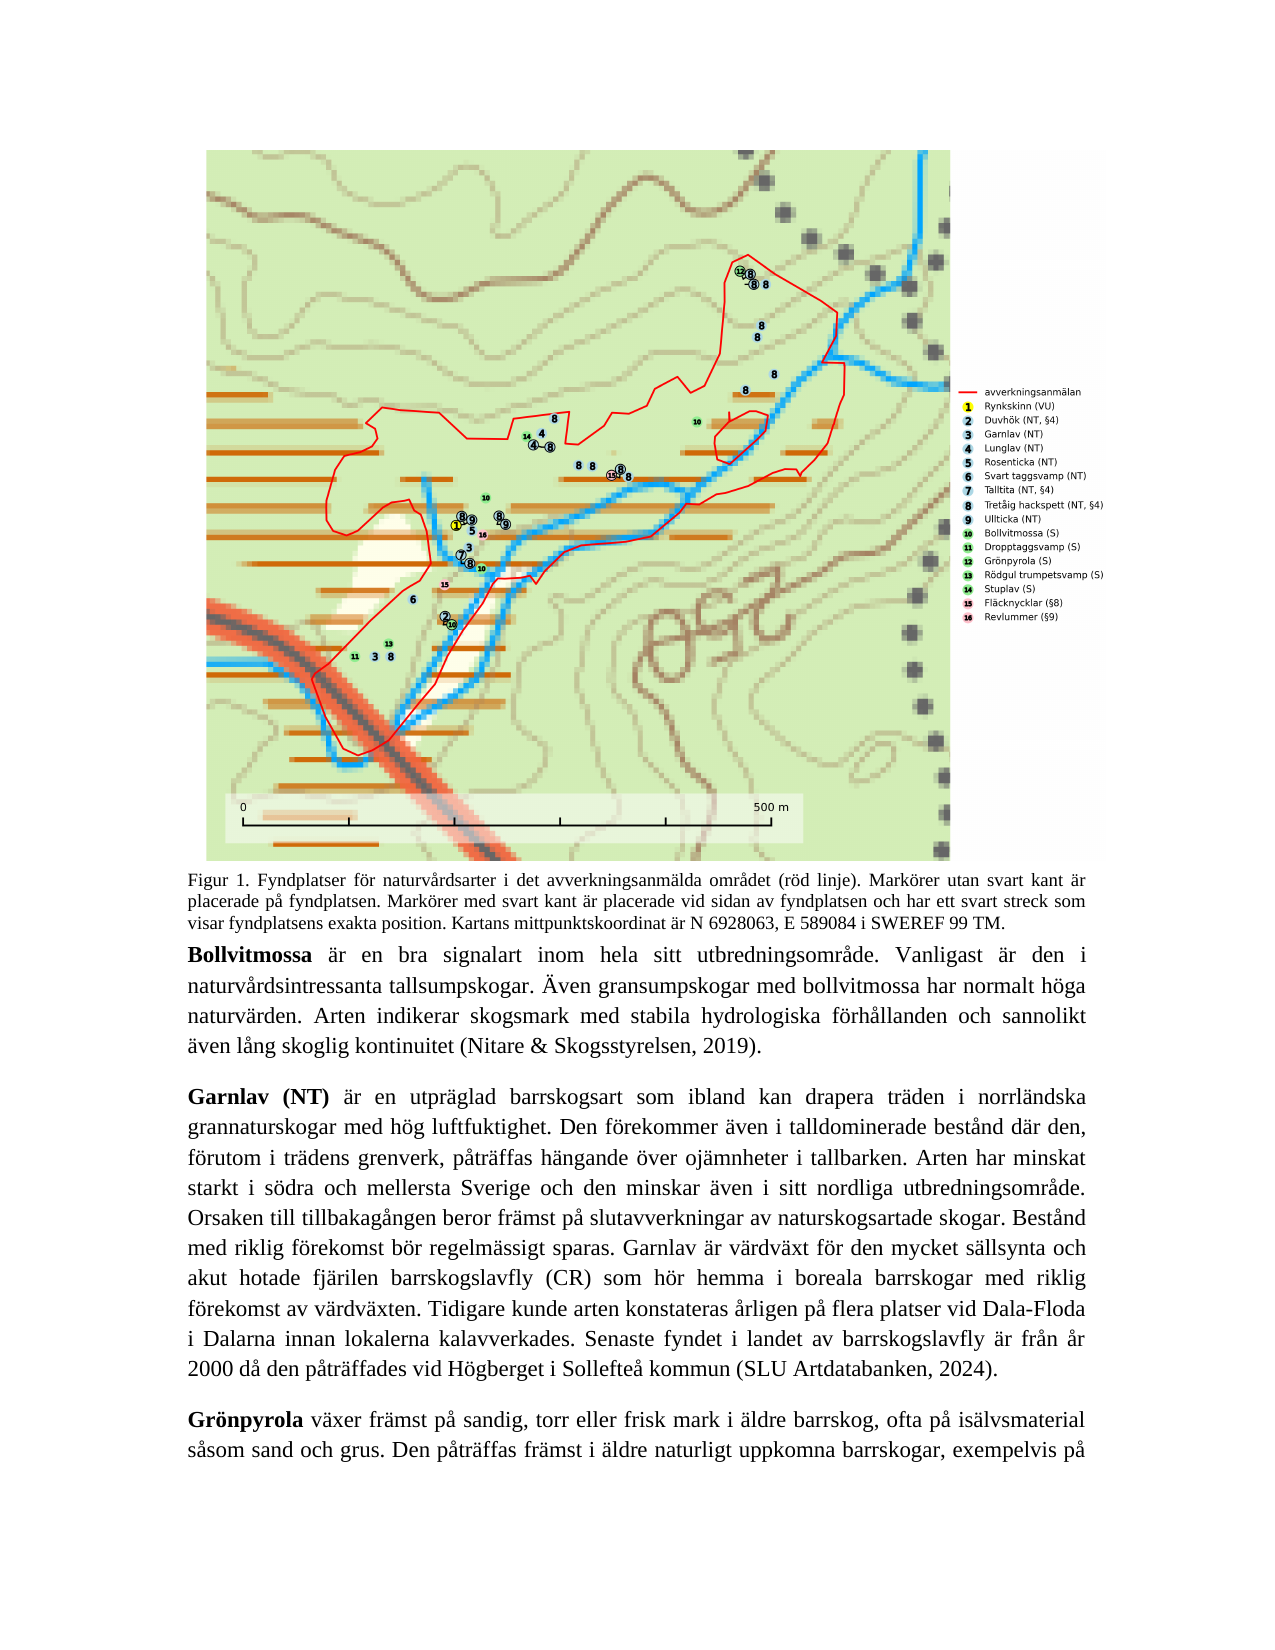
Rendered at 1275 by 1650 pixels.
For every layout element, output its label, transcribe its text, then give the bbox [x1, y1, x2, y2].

picture [206, 150, 1107, 861]
text Bollvitmossa är en bra signalart inom hela sitt utbredningsområde. Vanligast är den i naturvårdsintressanta tallsumpskogar. Även gransumpskogar med bollvitmossa har normalt höga naturvärden. Arten indikerar skogsmark med stabila hydrologiska förhållanden och sannolikt även lång skoglig kontinuitet (Nitare & Skogsstyrelsen, 2019). [187, 942, 1087, 1058]
text Figur 1. Fyndplatser för naturvårdsarter i det avverkningsanmälda området (röd linje). Markörer utan svart kant är placerade på fyndplatsen. Markörer med svart kant är placerade vid sidan av fyndplatsen och har ett svart streck som visar fyndplatsens exakta position. Kartans mittpunktskoordinat är N 6928063, E 589084 i SWEREF 99 TM. [187, 868, 1087, 933]
text Garnlav (NT) är en utpräglad barrskogsart som ibland kan drapera träden i norrländska grannaturskogar med hög luftfuktighet. Den förekommer även i talldominerade bestånd där den, förutom i trädens grenverk, påträffas hängande över ojämnheter i tallbarken. Arten har minskat starkt i södra och mellersta Sverige och den minskar även i sitt nordliga utbredningsområde. Orsaken till tillbakagången beror främst på slutavverkningar av naturskogsartade skogar. Bestånd med riklig förekomst bör regelmässigt sparas. Garnlav är värdväxt för den mycket sällsynta och akut hotade fjärilen barrskogslavfly (CR) som hör hemma i boreala barrskogar med riklig förekomst av värdväxten. Tidigare kunde arten konstateras årligen på flera platser vid Dala-Floda i Dalarna innan lokalerna kalavverkades. Senaste fyndet i landet av barrskogslavfly är från år 2000 då den påträffades vid Högberget i Sollefteå kommun (SLU Artdatabanken, 2024). [187, 1083, 1087, 1381]
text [187, 1406, 1087, 1463]
